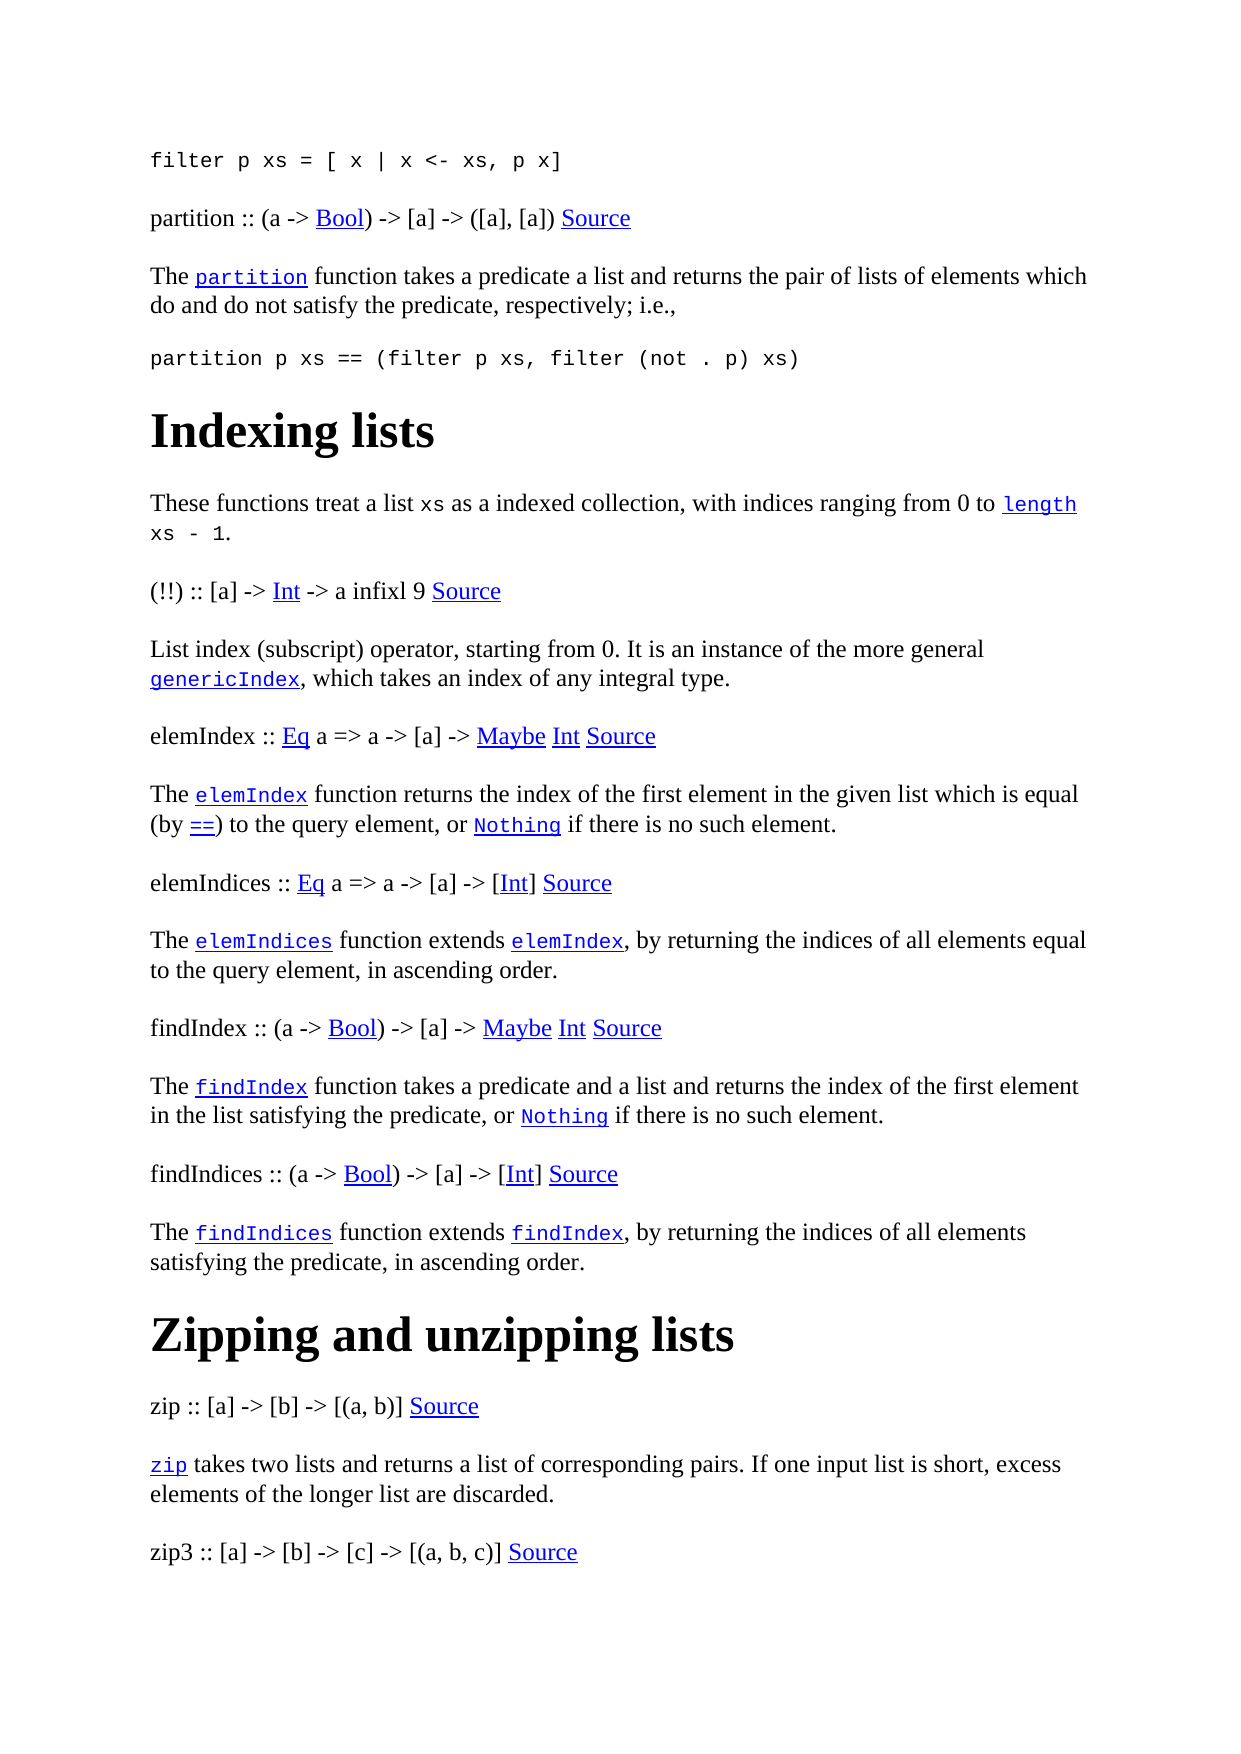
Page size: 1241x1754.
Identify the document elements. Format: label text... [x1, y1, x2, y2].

text zip takes two lists and returns a list of corresponding pairs. If one input list is short, excess elements of the longer list are discarded. [150, 1449, 1090, 1508]
text The findIndex function takes a predicate and a list and returns the index of the first element in the list satisfying the predicate, or Nothing if there is no such element. [150, 1071, 1090, 1130]
text findIndices :: (a -> Bool) -> [a] -> [Int] Source [150, 1159, 1090, 1188]
text Zipping and unzipping lists [150, 1305, 1090, 1362]
text partition :: (a -> Bool) -> [a] -> ([a], [a]) Source [150, 203, 1090, 232]
text zip :: [a] -> [b] -> [(a, b)] Source [150, 1391, 1090, 1420]
text elemIndex :: Eq a => a -> [a] -> Maybe Int Source [150, 721, 1090, 750]
text elemIndices :: Eq a => a -> [a] -> [Int] Source [150, 868, 1090, 896]
text List index (subscript) operator, starting from 0. It is an instance of the more general genericIndex, which takes an index of any integral type. [150, 634, 1090, 692]
text The elemIndices function extends elemIndex, by returning the indices of all elements equal to the query element, in ascending order. [150, 926, 1090, 984]
text (!!) :: [a] -> Int -> a infixl 9 Source [150, 576, 1090, 605]
text zip3 :: [a] -> [b] -> [c] -> [(a, b, c)] Source [150, 1537, 1090, 1566]
text The elemIndex function returns the index of the first element in the given list which is equal (by ==) to the query element, or Nothing if there is no such element. [150, 779, 1090, 838]
text The findIndices function extends findIndex, by returning the indices of all elements satisfying the predicate, in ascending order. [150, 1217, 1090, 1276]
text The partition function takes a predicate a list and returns the pair of lists of elements which do and do not satisfy the predicate, respectively; i.e., [150, 261, 1090, 319]
text partition p xs == (filter p xs, filter (not . p) xs) [150, 348, 1090, 372]
text filter p xs = [ x | x <- xs, p x] [150, 150, 1090, 174]
text findIndex :: (a -> Bool) -> [a] -> Maybe Int Source [150, 1013, 1090, 1042]
text Indexing lists [150, 401, 1090, 458]
text These functions treat a list xs as a indexed collection, with indices ranging from 0 to length xs - 1. [150, 488, 1090, 547]
